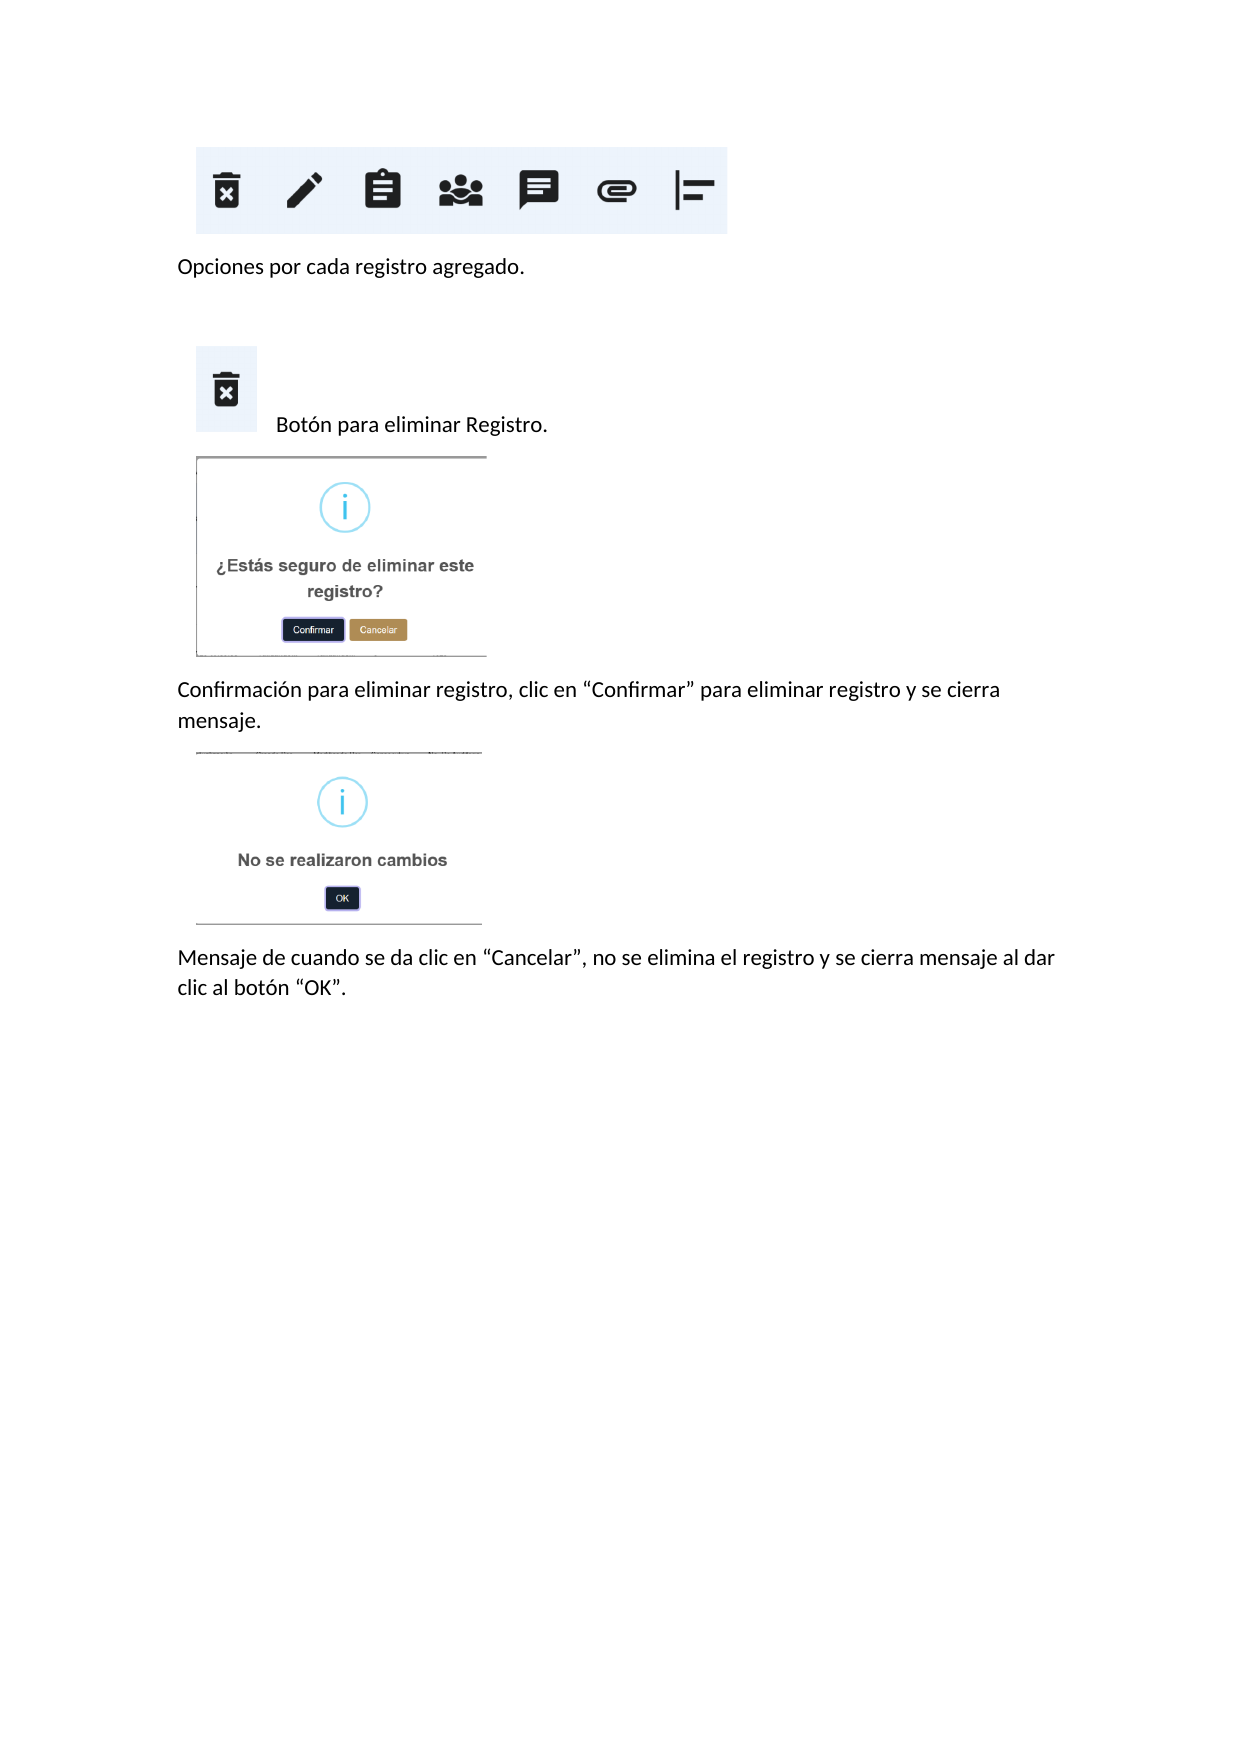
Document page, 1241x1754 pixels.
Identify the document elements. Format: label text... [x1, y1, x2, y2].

text Opciones por cada registro agregado. [177, 252, 1063, 280]
text Botón para eliminar Registro. [177, 346, 1063, 438]
text Confirmación para eliminar registro, clic en “Confirmar” para eliminar registro y se cierra mensaje. [177, 676, 1063, 734]
text Mensaje de cuando se da clic en “Cancelar”, no se elimina el registro y se cierra mensaje al dar clic al botón “OK”. [177, 943, 1063, 1002]
